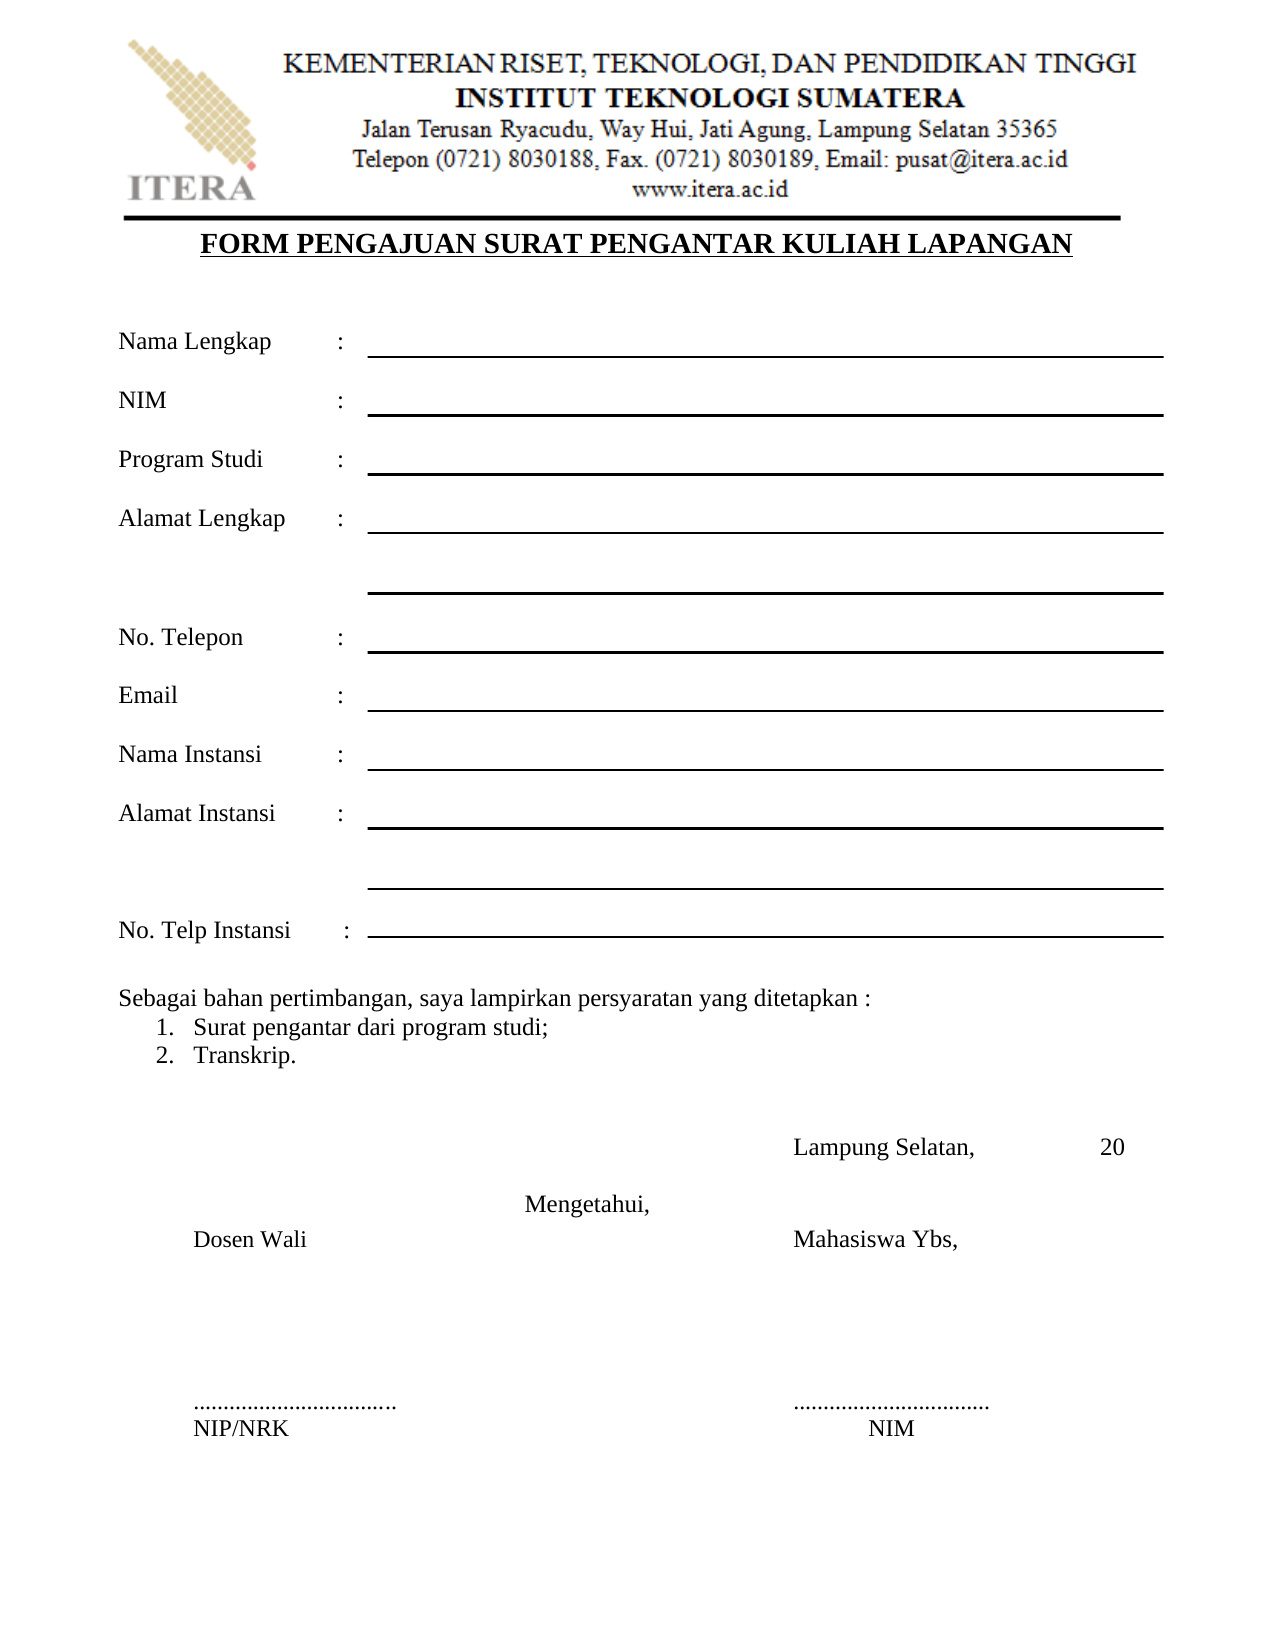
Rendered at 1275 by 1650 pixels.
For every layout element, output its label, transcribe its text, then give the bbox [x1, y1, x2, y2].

text Sebagai bahan pertimbangan, saya lampirkan persyaratan yang ditetapkan : [118, 983, 1157, 1012]
list Transkrip. [156, 1041, 1157, 1069]
list Surat pengantar dari program studi; [156, 1012, 1157, 1041]
text No. Telepon : [118, 622, 1157, 651]
text NIM : [118, 385, 1157, 414]
picture [367, 650, 1164, 654]
text Email : [118, 681, 1157, 709]
text Mengetahui, [493, 1189, 1157, 1218]
text Alamat Lengkap : [118, 503, 1157, 531]
text Nama Instansi : [118, 739, 1157, 768]
picture [118, 0, 1144, 227]
text Dosen Wali Mahasiswa Ybs, [118, 1224, 1157, 1276]
text Lampung Selatan, 20 [718, 1132, 1157, 1161]
text Program Studi : [118, 444, 1157, 473]
text Nama Lengkap : [118, 326, 1157, 355]
picture [367, 472, 1164, 476]
text NIP/NRK NIM [118, 1414, 1157, 1442]
text Alamat Instansi : [118, 798, 1157, 827]
text .................................. ................................. [118, 1387, 1157, 1414]
text No. Telp Instansi : [118, 917, 1157, 943]
subtitle FORM PENGAJUAN SURAT PENGANTAR KULIAH LAPANGAN [118, 227, 1155, 260]
